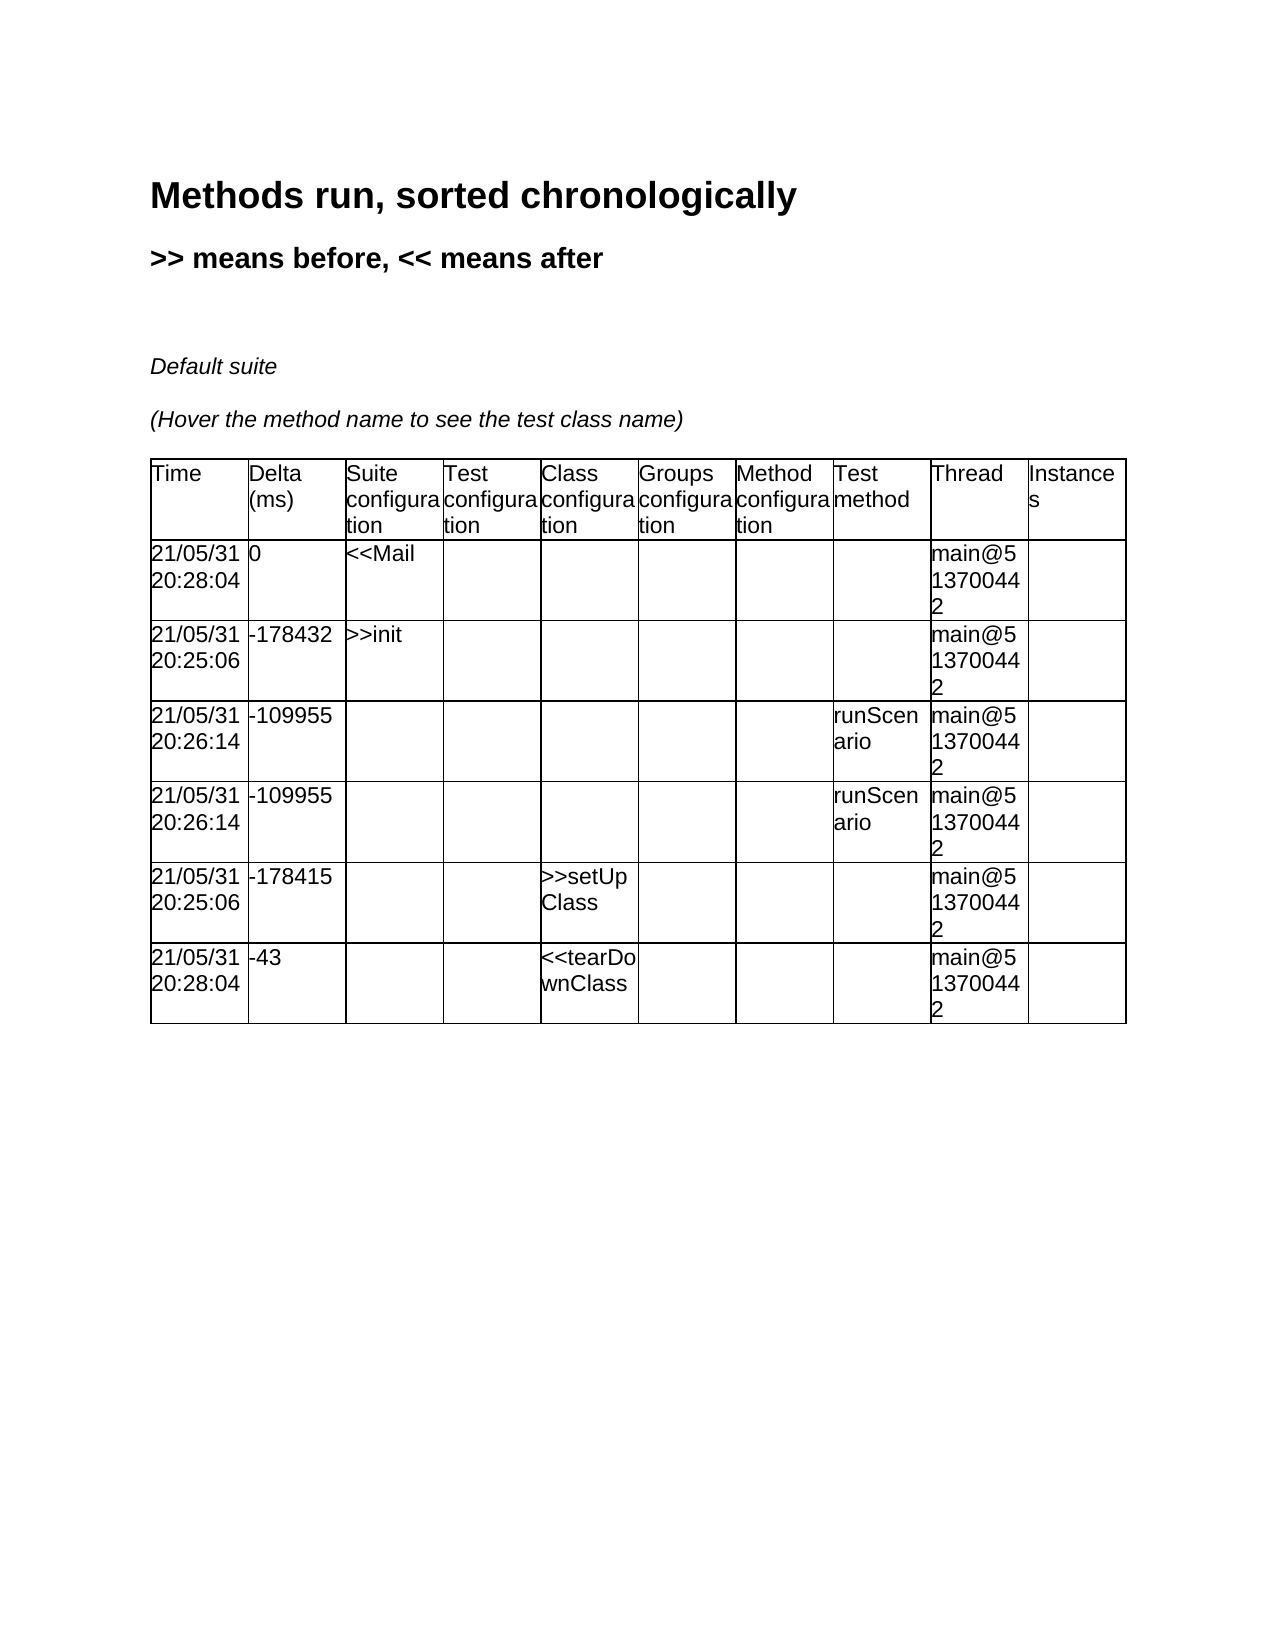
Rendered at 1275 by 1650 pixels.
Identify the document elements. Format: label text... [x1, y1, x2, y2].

table_cell [1029, 541, 1125, 619]
text Default suite [150, 353, 1125, 379]
table_cell [347, 782, 443, 861]
table_cell <<tearDownClass [542, 944, 638, 1023]
table_cell [347, 944, 443, 1023]
table_cell main@513700442 [932, 541, 1028, 619]
table_header Test method [834, 460, 930, 539]
table_cell [834, 944, 930, 1023]
table_cell [1029, 702, 1125, 781]
table_cell runScenario [834, 782, 930, 861]
table_cell main@513700442 [932, 621, 1028, 700]
table_cell >>init [347, 621, 443, 700]
table_header Groups configuration [639, 460, 735, 539]
table_cell [737, 541, 833, 619]
table_cell main@513700442 [932, 863, 1028, 942]
table_cell [444, 863, 540, 942]
table_cell [834, 863, 930, 942]
table_cell [737, 621, 833, 700]
table_cell 21/05/31 20:26:14 [152, 782, 248, 861]
table_cell 21/05/31 20:28:04 [152, 541, 248, 619]
table_cell [1029, 944, 1125, 1023]
table_cell main@513700442 [932, 782, 1028, 861]
table_cell main@513700442 [932, 702, 1028, 781]
table_cell [639, 863, 735, 942]
table_cell [444, 782, 540, 861]
table_cell 21/05/31 20:26:14 [152, 702, 248, 781]
table_cell -178415 [249, 863, 345, 942]
table_header Time [152, 460, 248, 539]
table_cell [542, 621, 638, 700]
table_cell [444, 541, 540, 619]
table_cell 21/05/31 20:25:06 [152, 621, 248, 700]
table_cell -43 [249, 944, 345, 1023]
table_cell [444, 621, 540, 700]
table_cell [737, 702, 833, 781]
table_header Delta (ms) [249, 460, 345, 539]
table_cell [834, 621, 930, 700]
table_cell [444, 702, 540, 781]
table_cell -109955 [249, 782, 345, 861]
table_cell [1029, 782, 1125, 861]
table_cell [834, 541, 930, 619]
table_header Class configuration [542, 460, 638, 539]
table_cell [444, 944, 540, 1023]
table_header Method configuration [737, 460, 833, 539]
table_header Suite configuration [347, 460, 443, 539]
subtitle >> means before, << means after [150, 242, 1125, 275]
text (Hover the method name to see the test class name) [150, 406, 1125, 432]
table_cell -178432 [249, 621, 345, 700]
table_cell [347, 702, 443, 781]
table_cell main@513700442 [932, 944, 1028, 1023]
table_cell [347, 863, 443, 942]
table_cell [542, 782, 638, 861]
table_cell [639, 621, 735, 700]
table_cell [1029, 863, 1125, 942]
table_cell runScenario [834, 702, 930, 781]
table_cell [639, 782, 735, 861]
table_cell <<Mail [347, 541, 443, 619]
table_cell [1029, 621, 1125, 700]
table_cell [639, 944, 735, 1023]
table_cell -109955 [249, 702, 345, 781]
table_cell >>setUpClass [542, 863, 638, 942]
table_cell [737, 782, 833, 861]
table_header Thread [932, 460, 1028, 539]
table_cell [639, 702, 735, 781]
table_cell 21/05/31 20:25:06 [152, 863, 248, 942]
table_cell [737, 863, 833, 942]
table_header Test configuration [444, 460, 540, 539]
table_header Instances [1029, 460, 1125, 539]
table_cell 0 [249, 541, 345, 619]
table_cell [542, 702, 638, 781]
table_cell 21/05/31 20:28:04 [152, 944, 248, 1023]
table_cell [639, 541, 735, 619]
table_cell [542, 541, 638, 619]
table_cell [737, 944, 833, 1023]
subtitle Methods run, sorted chronologically [150, 173, 1125, 217]
